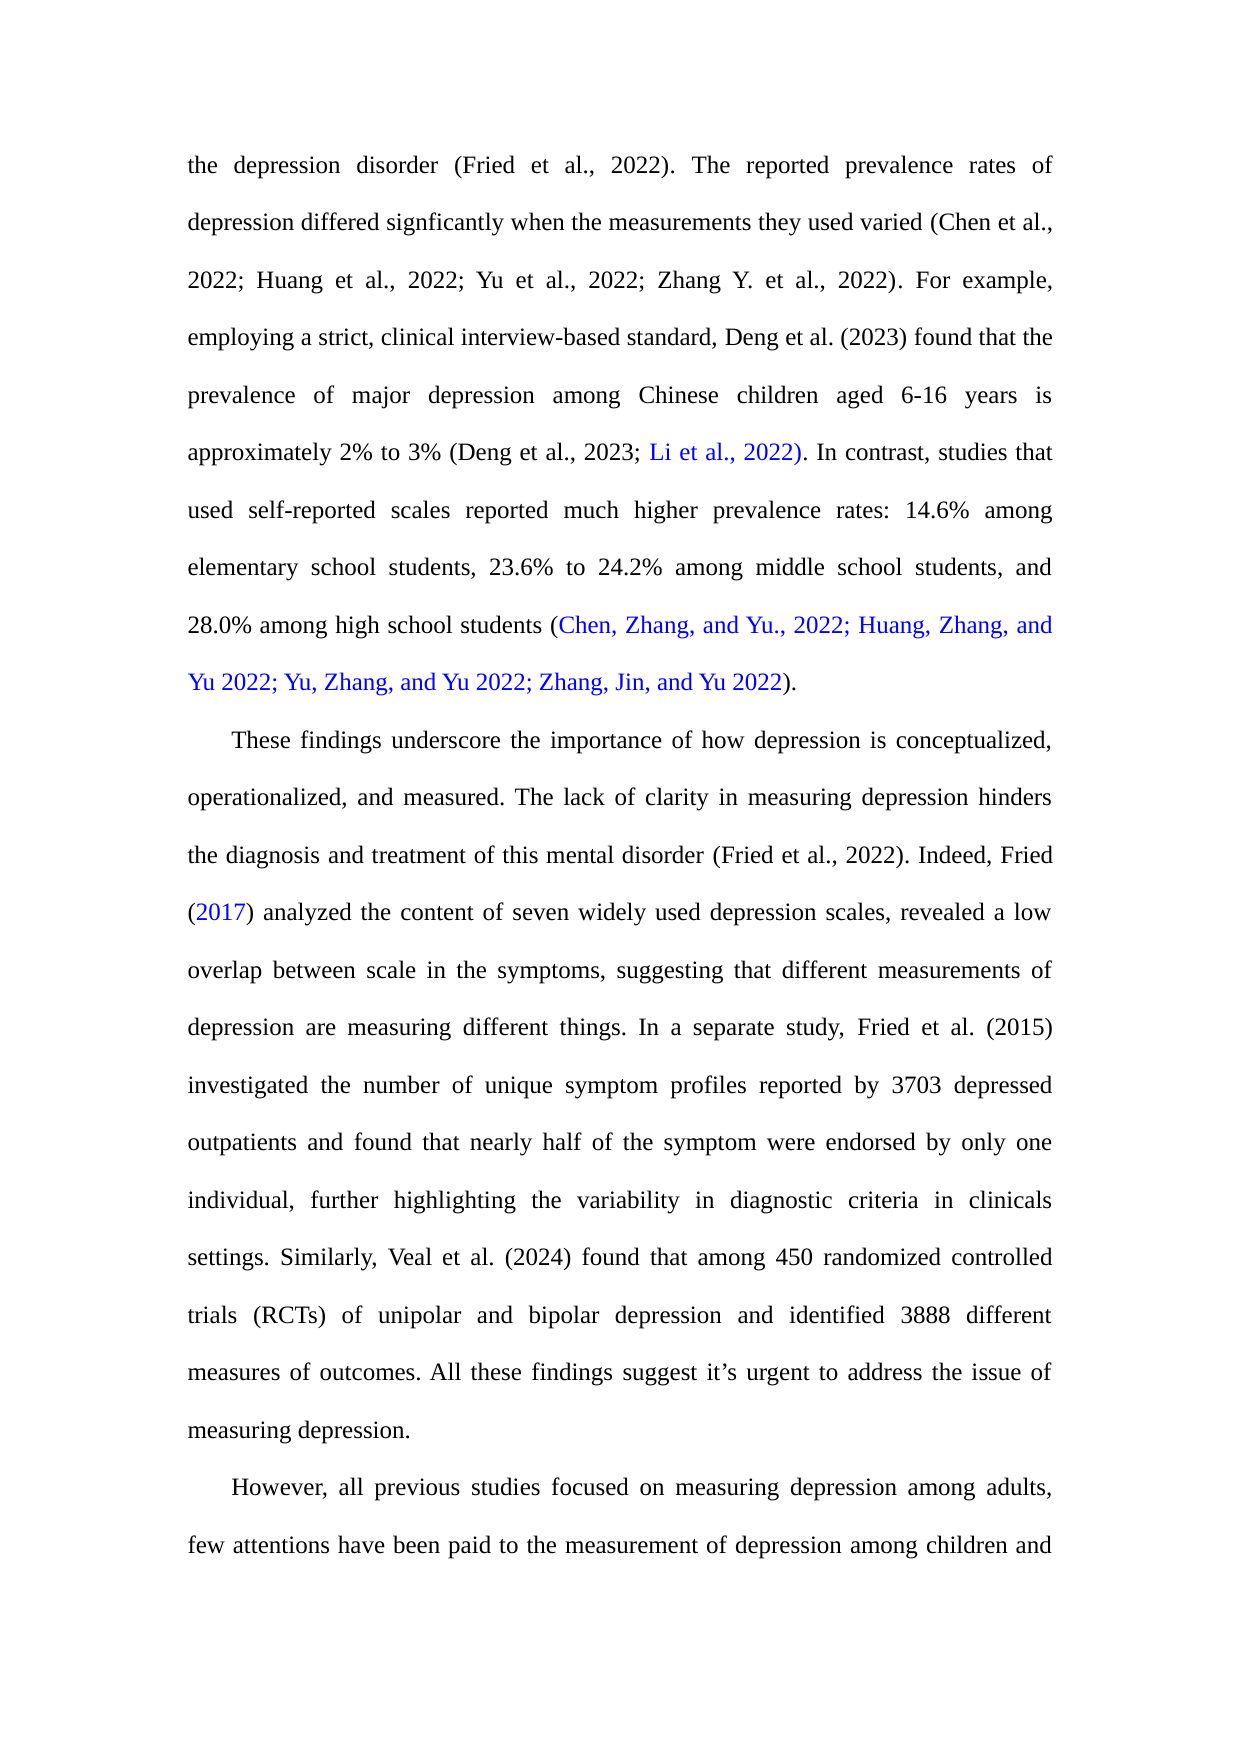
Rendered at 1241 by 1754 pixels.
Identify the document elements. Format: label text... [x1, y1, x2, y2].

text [187, 1472, 1053, 1559]
text These findings underscore the importance of how depression is conceptualized, operationalized, and measured. The lack of clarity in measuring depression hinders the diagnosis and treatment of this mental disorder (Fried et al., 2022). Indeed, Fried (2017) analyzed the content of seven widely used depression scales, revealed a low overlap between scale in the symptoms, suggesting that different measurements of depression are measuring different things. In a separate study, Fried et al. (2015) investigated the number of unique symptom profiles reported by 3703 depressed outpatients and found that nearly half of the symptom were endorsed by only one individual, further highlighting the variability in diagnostic criteria in clinicals settings. Similarly, Veal et al. (2024) found that among 450 randomized controlled trials (RCTs) of unipolar and bipolar depression and identified 3888 different measures of outcomes. All these findings suggest it’s urgent to address the issue of measuring depression. [187, 725, 1053, 1444]
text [187, 150, 1053, 696]
